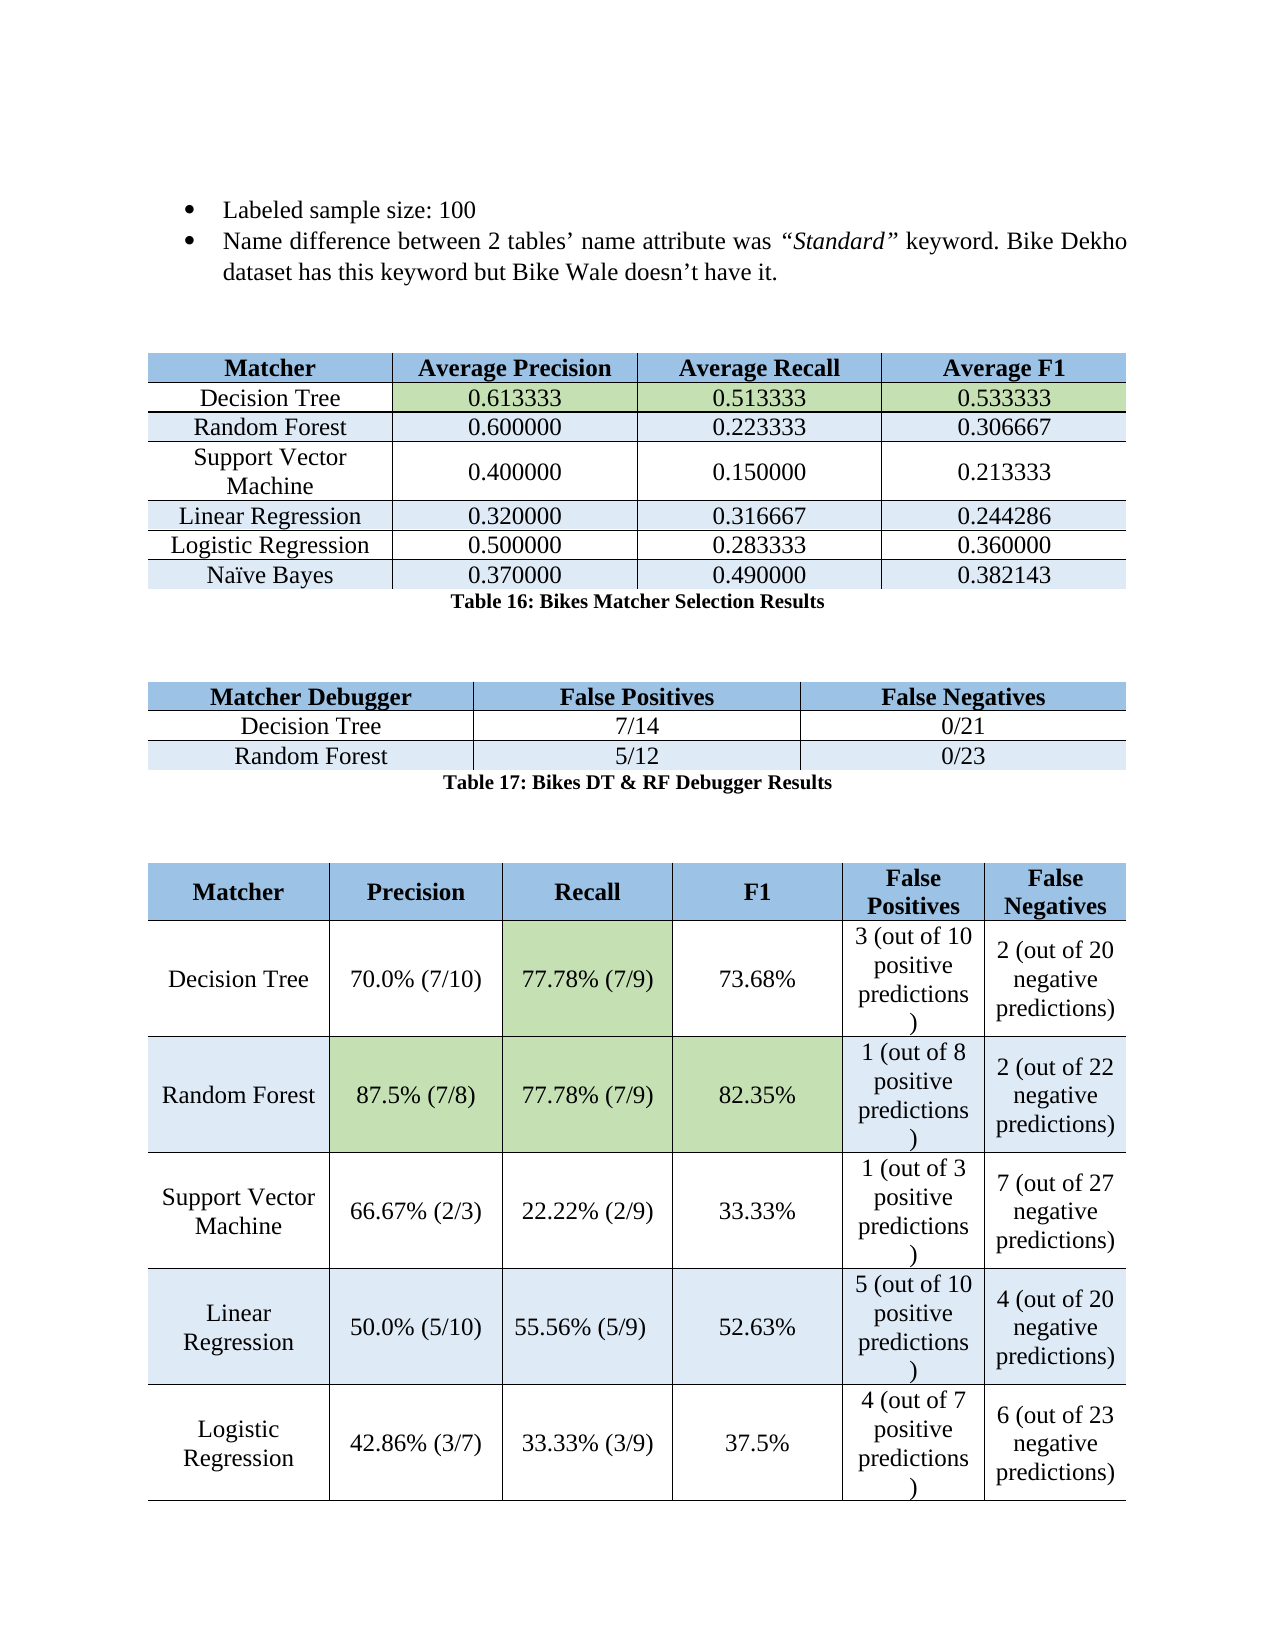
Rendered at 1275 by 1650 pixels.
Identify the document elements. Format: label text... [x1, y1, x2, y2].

table_cell 70.0% (7/10) [330, 921, 502, 1036]
table_cell 4 (out of 20 negative predictions) [985, 1269, 1126, 1384]
table_cell 0.306667 [882, 413, 1126, 441]
table_header Average Recall [638, 353, 881, 382]
table_cell 42.86% (3/7) [330, 1385, 502, 1500]
table_cell 0.600000 [393, 413, 637, 441]
table_cell 73.68% [673, 921, 842, 1036]
table_header Matcher [148, 353, 392, 382]
table_cell Support Vector Machine [148, 1153, 329, 1268]
table_cell 22.22% (2/9) [503, 1153, 672, 1268]
table_cell 77.78% (7/9) [503, 1037, 672, 1152]
table_cell Logistic Regression [148, 531, 392, 559]
table_cell 1 (out of 3 positive predictions) [843, 1153, 984, 1268]
table_header Average Precision [393, 353, 637, 382]
table_cell 5/12 [474, 741, 800, 770]
table_cell 52.63% [673, 1269, 842, 1384]
table_cell 7/14 [474, 711, 800, 740]
table_cell Decision Tree [148, 383, 392, 411]
table_cell 66.67% (2/3) [330, 1153, 502, 1268]
table_cell Logistic Regression [148, 1385, 329, 1500]
table_cell Decision Tree [148, 711, 473, 740]
table_header False Positives [474, 682, 800, 710]
text Table 17: Bikes DT & RF Debugger Results [148, 770, 1127, 794]
table_header Average F1 [882, 353, 1126, 382]
table_cell 82.35% [673, 1037, 842, 1152]
table_cell 87.5% (7/8) [330, 1037, 502, 1152]
table_header Precision [330, 863, 502, 920]
table_header Matcher [148, 863, 329, 920]
table_cell 0.513333 [638, 383, 881, 411]
table_cell 0.283333 [638, 531, 881, 559]
table_cell 0.213333 [882, 442, 1126, 500]
table_cell 0.223333 [638, 413, 881, 441]
table_cell 77.78% (7/9) [503, 921, 672, 1036]
table_cell 33.33% [673, 1153, 842, 1268]
table_cell 0.500000 [393, 531, 637, 559]
table_cell 5 (out of 10 positive predictions) [843, 1269, 984, 1384]
table_header F1 [673, 863, 842, 920]
table_cell 0.370000 [393, 560, 637, 589]
table_cell Naïve Bayes [148, 560, 392, 589]
table_header Recall [503, 863, 672, 920]
table_cell 0.316667 [638, 501, 881, 529]
table_header False Negatives [985, 863, 1126, 920]
table_cell 55.56% (5/9) [503, 1269, 672, 1384]
list Labeled sample size: 100 [185, 195, 1127, 224]
table_cell Random Forest [148, 1037, 329, 1152]
table_cell Linear Regression [148, 501, 392, 529]
table_cell 0.382143 [882, 560, 1126, 589]
table_cell 7 (out of 27 negative predictions) [985, 1153, 1126, 1268]
table_cell 2 (out of 22 negative predictions) [985, 1037, 1126, 1152]
table_cell 0.150000 [638, 442, 881, 500]
table_cell 0.400000 [393, 442, 637, 500]
table_cell 0.360000 [882, 531, 1126, 559]
table_cell 0/21 [801, 711, 1126, 740]
table_cell Random Forest [148, 413, 392, 441]
list Name difference between 2 tables’ name attribute was “Standard” keyword. Bike Dekho dataset has this keyword but Bike Wale doesn’t have it. [185, 226, 1127, 286]
table_cell 0.244286 [882, 501, 1126, 529]
table_cell 50.0% (5/10) [330, 1269, 502, 1384]
table_cell Linear Regression [148, 1269, 329, 1384]
table_header Matcher Debugger [148, 682, 473, 710]
table_cell Decision Tree [148, 921, 329, 1036]
table_cell 2 (out of 20 negative predictions) [985, 921, 1126, 1036]
table_cell 33.33% (3/9) [503, 1385, 672, 1500]
table_cell Random Forest [148, 741, 473, 770]
table_cell 0.613333 [393, 383, 637, 411]
table_header False Negatives [801, 682, 1126, 710]
table_cell 0.533333 [882, 383, 1126, 411]
table_cell 0.320000 [393, 501, 637, 529]
table_cell 4 (out of 7 positive predictions) [843, 1385, 984, 1500]
table_cell 0.490000 [638, 560, 881, 589]
table_cell 37.5% [673, 1385, 842, 1500]
table_cell 1 (out of 8 positive predictions) [843, 1037, 984, 1152]
table_cell 0/23 [801, 741, 1126, 770]
text Table 16: Bikes Matcher Selection Results [148, 589, 1127, 613]
table_cell Support Vector Machine [148, 442, 392, 500]
table_header False Positives [843, 863, 984, 920]
table_cell 3 (out of 10 positive predictions) [843, 921, 984, 1036]
table_cell 6 (out of 23 negative predictions) [985, 1385, 1126, 1500]
